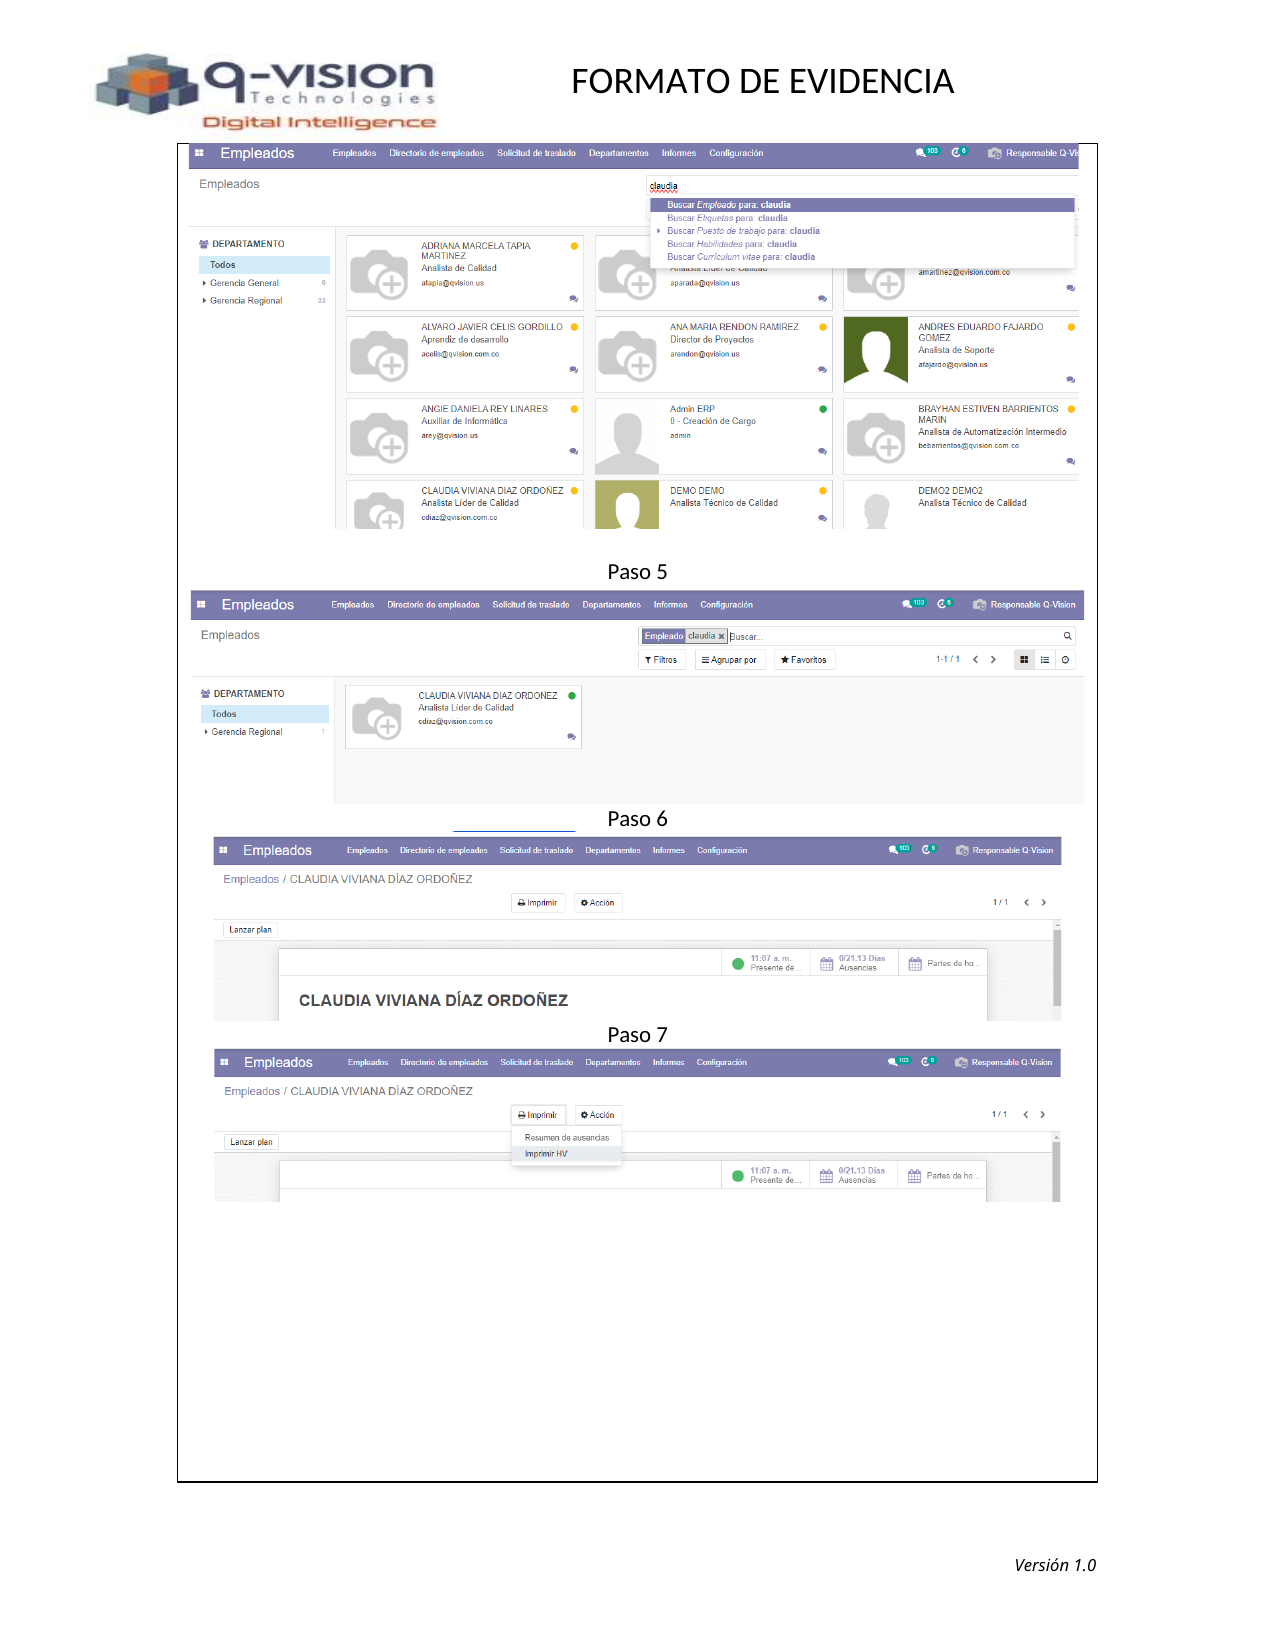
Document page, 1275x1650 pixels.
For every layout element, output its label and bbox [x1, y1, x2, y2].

picture [214, 1048, 1061, 1202]
picture [190, 585, 1085, 804]
picture [88, 44, 1079, 529]
table_cell [178, 144, 1097, 1481]
picture [213, 831, 1062, 1021]
